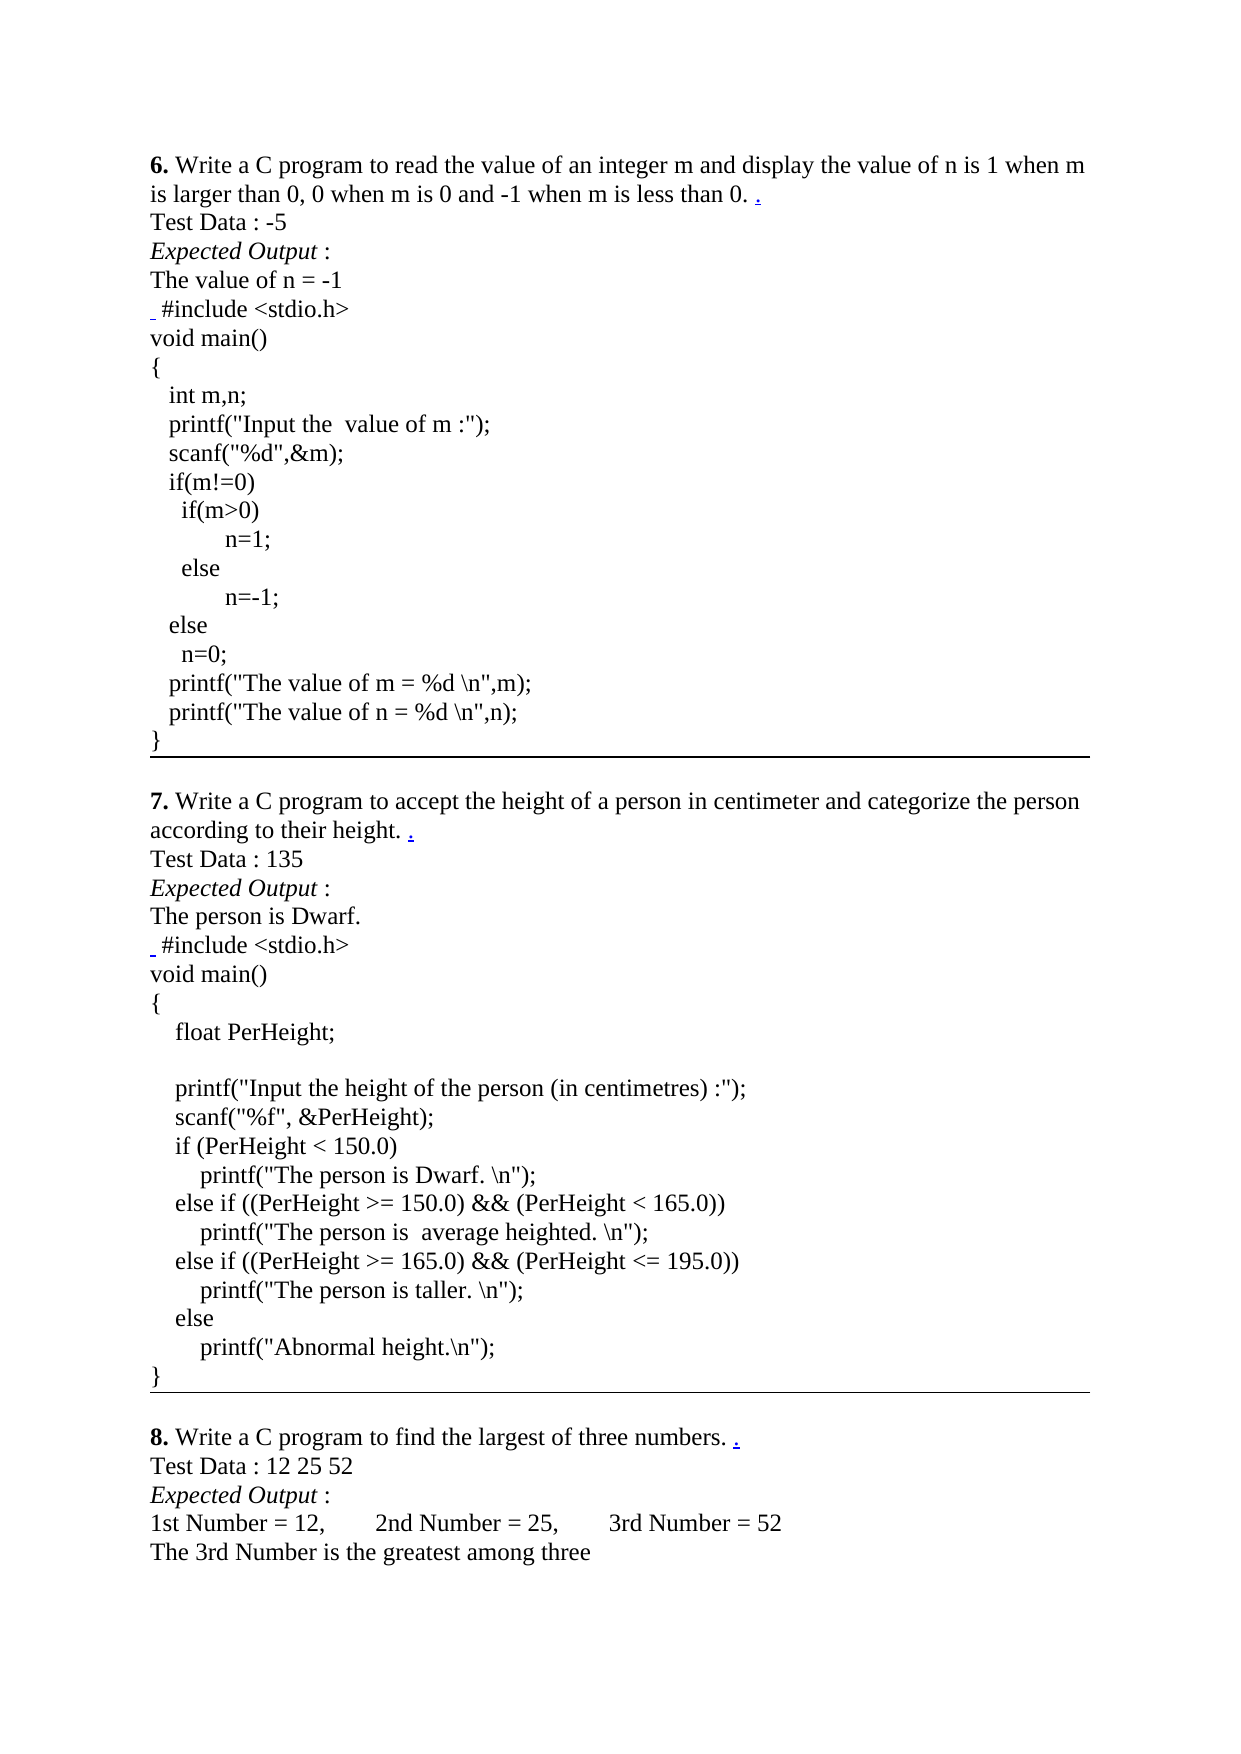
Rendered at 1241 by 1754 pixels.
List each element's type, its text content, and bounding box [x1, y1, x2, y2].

text printf("The value of n = %d \n",n); [150, 697, 1090, 725]
text if (PerHeight < 150.0) [150, 1131, 1090, 1160]
text if(m>0) [150, 495, 1090, 524]
text } [150, 725, 1090, 756]
text { [150, 988, 1090, 1017]
text n=1; [150, 524, 1090, 553]
text printf("Abnormal height.\n"); [150, 1332, 1090, 1361]
text else if ((PerHeight >= 165.0) && (PerHeight <= 195.0)) [150, 1246, 1090, 1275]
text printf("Input the value of m :"); [150, 409, 1090, 438]
text 8. Write a C program to find the largest of three numbers. . Test Data : 12 25 52 Expected Output : 1st Number = 12, 2nd Number = 25, 3rd Number = 52 The 3rd Number is the greatest among three [150, 1422, 1090, 1594]
text printf("The value of m = %d \n",m); [150, 668, 1090, 697]
text printf("The person is Dwarf. \n"); [150, 1160, 1090, 1188]
text else [150, 1303, 1090, 1332]
text scanf("%d",&m); [150, 438, 1090, 467]
text n=0; [150, 639, 1090, 668]
text { [150, 352, 1090, 380]
text void main() [150, 959, 1090, 988]
text printf("Input the height of the person (in centimetres) :"); [150, 1073, 1090, 1102]
text 6. Write a C program to read the value of an integer m and display the value of n is 1 when m is larger than 0, 0 when m is 0 and -1 when m is less than 0. . Test Data : -5 Expected Output : The value of n = -1 #include <stdio.h> [150, 150, 1090, 323]
text if(m!=0) [150, 467, 1090, 495]
text printf("The person is average heighted. \n"); [150, 1217, 1090, 1246]
text printf("The person is taller. \n"); [150, 1275, 1090, 1303]
text n=-1; [150, 582, 1090, 610]
text else if ((PerHeight >= 150.0) && (PerHeight < 165.0)) [150, 1188, 1090, 1217]
text void main() [150, 323, 1090, 352]
text else [150, 553, 1090, 582]
text scanf("%f", &PerHeight); [150, 1102, 1090, 1131]
text } [150, 1361, 1090, 1392]
text int m,n; [150, 380, 1090, 409]
text float PerHeight; [150, 1017, 1090, 1046]
text 7. Write a C program to accept the height of a person in centimeter and categorize the person according to their height. . Test Data : 135 Expected Output : The person is Dwarf. #include <stdio.h> [150, 786, 1090, 959]
text else [150, 610, 1090, 639]
